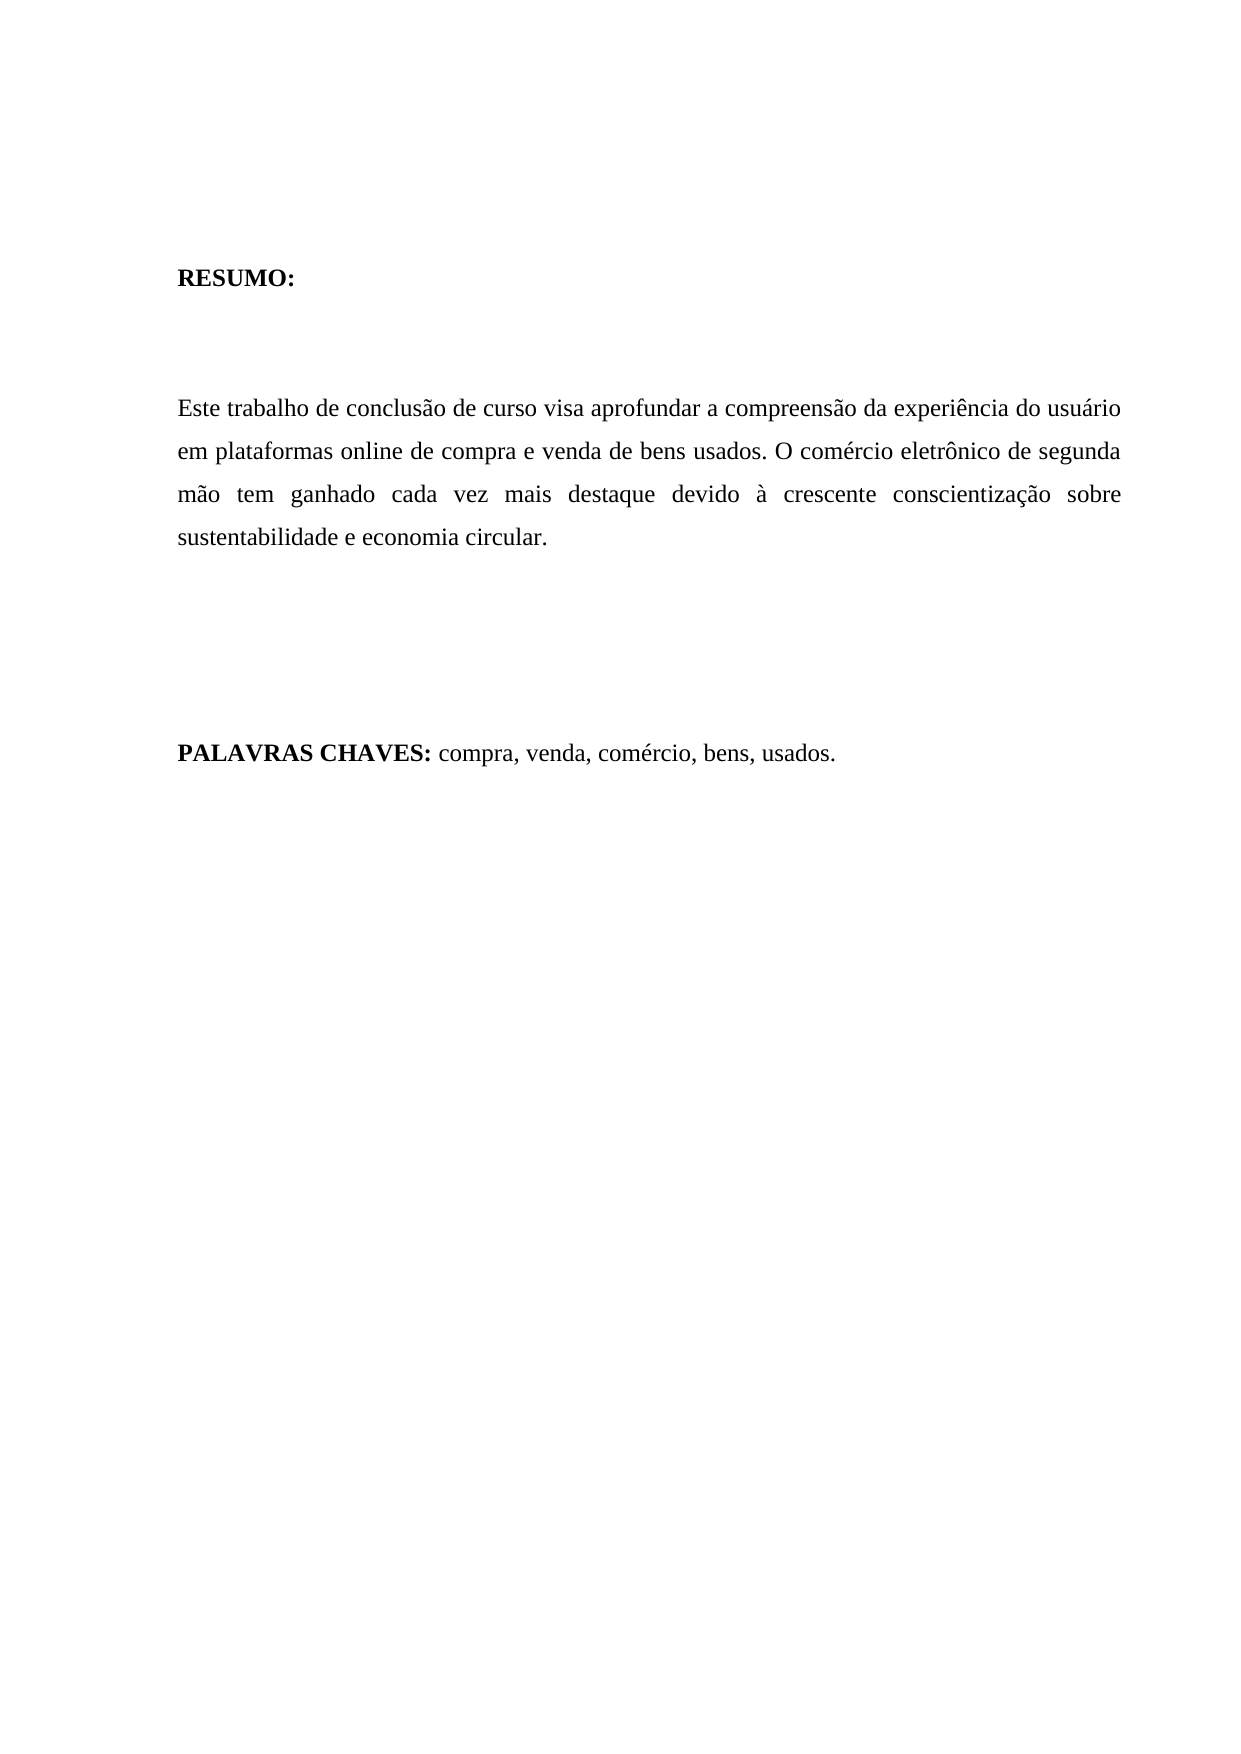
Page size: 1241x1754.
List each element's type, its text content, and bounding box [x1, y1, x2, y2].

text Este trabalho de conclusão de curso visa aprofundar a compreensão da experiência do usuário em plataformas online de compra e venda de bens usados. O comércio eletrônico de segunda mão tem ganhado cada vez mais destaque devido à crescente conscientização sobre sustentabilidade e economia circular. [177, 393, 1122, 551]
text RESUMO: [177, 263, 1122, 292]
text PALAVRAS CHAVES: compra, venda, comércio, bens, usados. [177, 738, 1122, 767]
